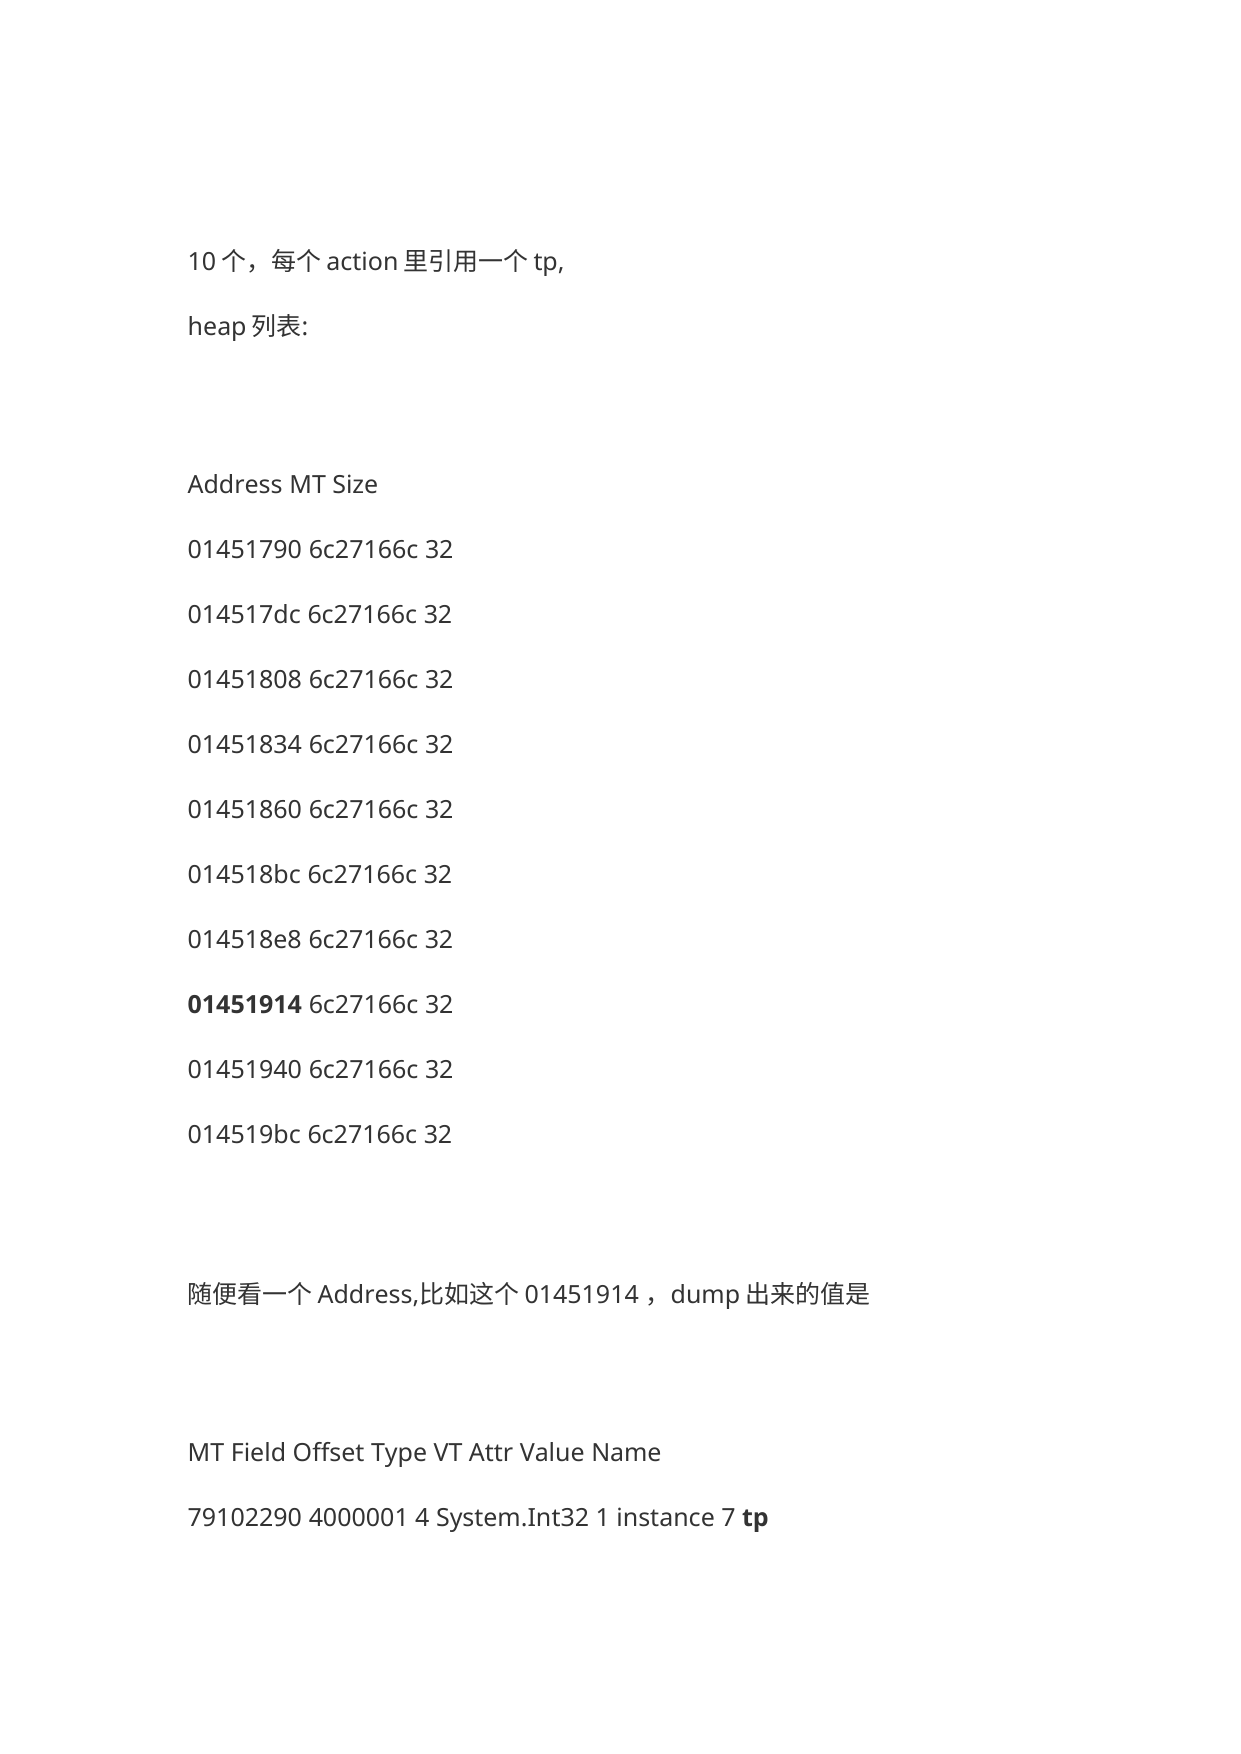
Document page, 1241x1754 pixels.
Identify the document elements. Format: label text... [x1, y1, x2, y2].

text 随便看一个Address,比如这个01451914 ，dump出来的值是 [187, 1260, 1053, 1325]
text Address MT Size 01451790 6c27166c 32 014517dc 6c27166c 32 01451808 6c27166c 32 01451834 6c27166c 32 01451860 6c27166c 32 014518bc 6c27166c 32 014518e8 6c27166c 32 01451914 6c27166c 32 01451940 6c27166c 32 014519bc 6c27166c 32 [187, 451, 1053, 1166]
text MT Field Offset Type VT Attr Value Name 79102290 4000001 4 System.Int32 1 instance 7 tp [187, 1419, 1053, 1549]
text 10个，每个action里引用一个tp, heap列表: [187, 162, 1053, 357]
